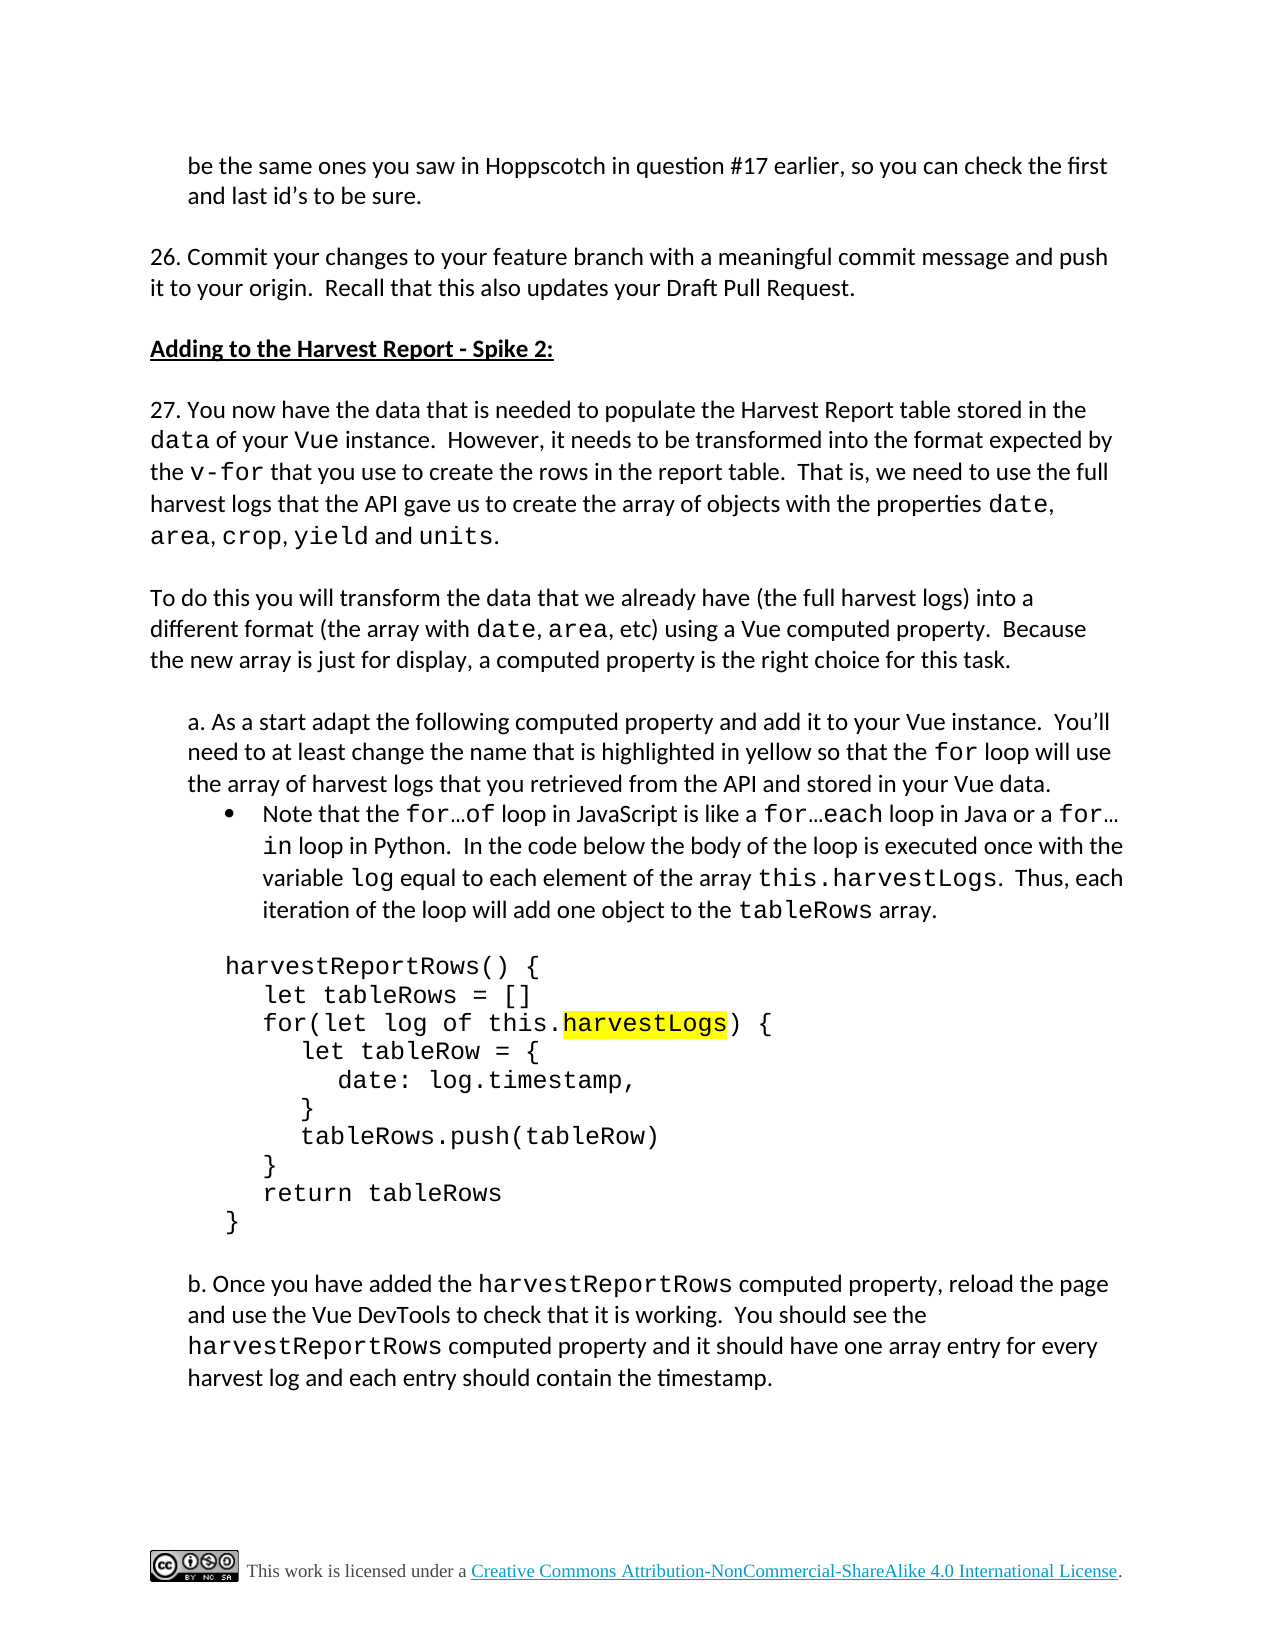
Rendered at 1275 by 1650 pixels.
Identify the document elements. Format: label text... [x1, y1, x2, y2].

picture [623, 1567, 629, 1575]
picture [764, 1568, 770, 1577]
picture [150, 1550, 239, 1582]
text tableRows.push(tableRow) [225, 1124, 1125, 1152]
text for(let log of this.harvestLogs) { [727, 1011, 1125, 1039]
picture [575, 1568, 581, 1577]
text } [225, 1096, 1125, 1124]
list Note that the for…of loop in JavaScript is like a for…each loop in Java or a for…in loop in Python. In the code below the body of the loop is executed once with the variable log equal to each element of the array this.harvestLogs. Thus, each iteration of the loop will add one object to the tableRows array. [225, 798, 1125, 926]
picture [1060, 1565, 1064, 1575]
text } [225, 1152, 1125, 1181]
picture [869, 1568, 875, 1577]
text 26. Commit your changes to your feature branch with a meaningful commit message and push it to your origin. Recall that this also updates your Draft Pull Request. [150, 242, 1125, 303]
text let tableRows = [] [225, 982, 1125, 1011]
text Adding to the Harvest Report - Spike 2: [150, 333, 1125, 364]
text a. As a start adapt the following computed property and add it to your Vue instance. You’ll need to at least change the name that is highlighted in yellow so that the for loop will use the array of harvest logs that you retrieved from the API and stored in your Vue data. [187, 706, 1125, 798]
text } [225, 1209, 1125, 1237]
text b. Once you have added the harvestReportRows computed property, reload the page and use the Vue DevTools to check that it is working. You should see the harvestReportRows computed property and it should have one array entry for every harvest log and each entry should contain the timestamp. [187, 1268, 1125, 1392]
picture [886, 1567, 892, 1575]
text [187, 150, 1125, 211]
text 27. You now have the data that is needed to populate the Harvest Report table stored in the data of your Vue instance. However, it needs to be transformed into the format expected by the v-for that you use to create the rows in the report table. That is, we need to use the full harvest logs that the API gave us to create the array of objects with the properties date, area, crop, yield and units. [150, 394, 1125, 552]
picture [483, 1568, 489, 1577]
text To do this you will transform the data that we already have (the full harvest logs) into a different format (the array with date, area, etc) using a Vue computed property. Because the new array is just for display, a computed property is the right choice for this task. [150, 582, 1125, 675]
text date: log.timestamp, [225, 1067, 1125, 1096]
picture [641, 1566, 646, 1575]
picture [987, 1568, 993, 1577]
text for(let log of this.harvestLogs) { [225, 1011, 563, 1039]
text let tableRow = { [225, 1039, 1125, 1067]
text return tableRows [225, 1181, 1125, 1209]
text harvestReportRows() { [225, 954, 1125, 982]
picture [599, 1568, 605, 1577]
